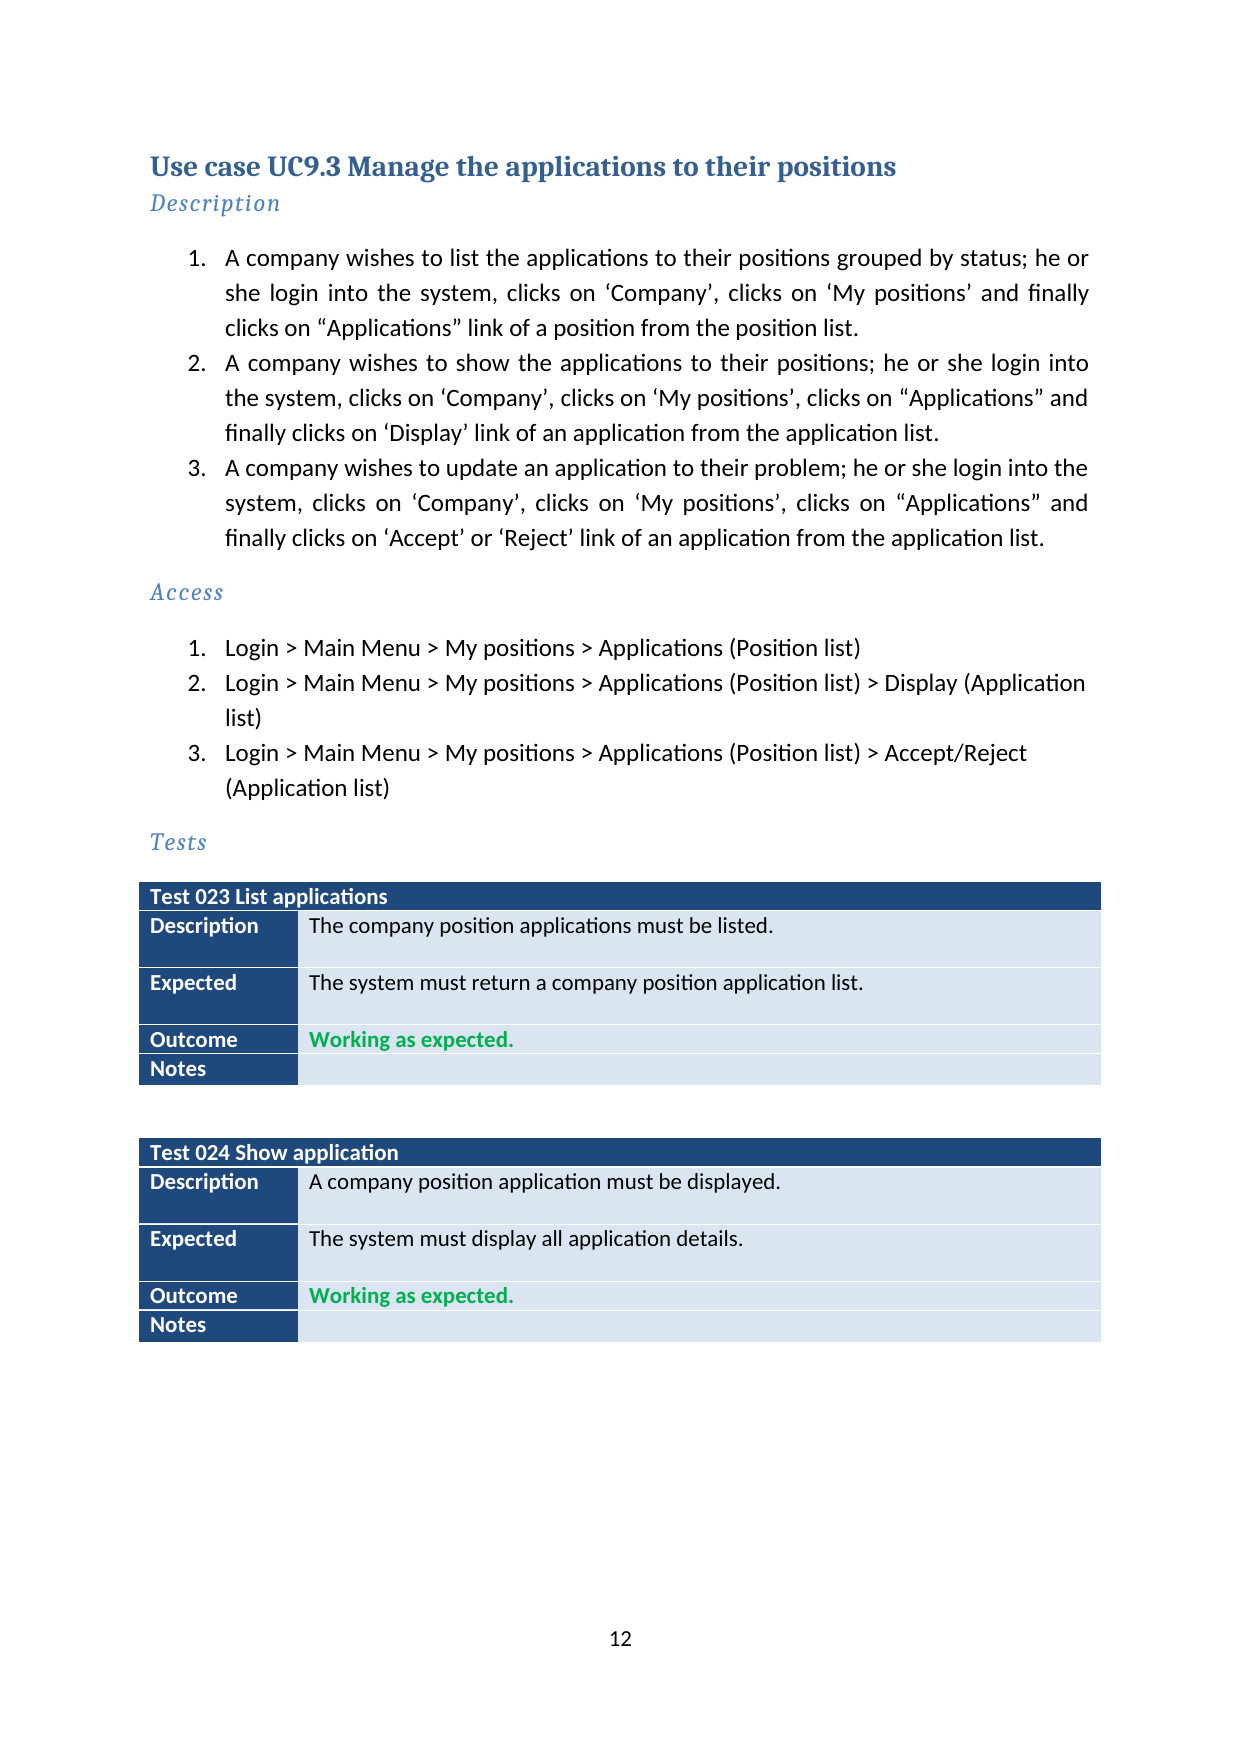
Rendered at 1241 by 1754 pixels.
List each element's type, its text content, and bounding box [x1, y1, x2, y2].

table_cell Description [139, 911, 298, 967]
table_cell The company position applications must be listed. [298, 911, 1101, 967]
table_cell [298, 1311, 1101, 1342]
list A company wishes to list the applications to their positions grouped by status; he or she login into the system, clicks on ‘Company’, clicks on ‘My positions’ and finally clicks on “Applications” link of a position from the position list. [187, 242, 1090, 343]
table_cell Working as expected. [298, 1025, 1101, 1053]
list Login > Main Menu > My positions > Applications (Position list) [187, 632, 1090, 663]
table_header Test 023 List applications [139, 882, 1101, 910]
table_cell Working as expected. [298, 1282, 1101, 1309]
subtitle Tests [150, 828, 1090, 857]
table_cell The system must return a company position application list. [298, 968, 1101, 1024]
subtitle Description [150, 188, 1090, 217]
subtitle Access [150, 578, 1090, 607]
table_cell Expected [139, 968, 298, 1024]
list Login > Main Menu > My positions > Applications (Position list) > Accept/Reject (Application list) [187, 737, 1090, 803]
table_cell The system must display all application details. [298, 1225, 1101, 1281]
table_cell [298, 1054, 1101, 1085]
list Login > Main Menu > My positions > Applications (Position list) > Display (Application list) [187, 667, 1090, 733]
table_cell Outcome [139, 1282, 298, 1309]
table_header Test 024 Show application [139, 1138, 1101, 1166]
table_cell Notes [139, 1054, 298, 1085]
subtitle Use case UC9.3 Manage the applications to their positions [150, 150, 1090, 183]
table_cell Expected [139, 1225, 298, 1281]
list A company wishes to update an application to their problem; he or she login into the system, clicks on ‘Company’, clicks on ‘My positions’, clicks on “Applications” and finally clicks on ‘Accept’ or ‘Reject’ link of an application from the application list. [187, 452, 1090, 553]
table_cell Outcome [139, 1025, 298, 1053]
list A company wishes to show the applications to their positions; he or she login into the system, clicks on ‘Company’, clicks on ‘My positions’, clicks on “Applications” and finally clicks on ‘Display’ link of an application from the application list. [187, 347, 1090, 448]
table_cell Notes [139, 1311, 298, 1342]
table_cell Description [139, 1168, 298, 1223]
table_cell A company position application must be displayed. [298, 1168, 1101, 1223]
